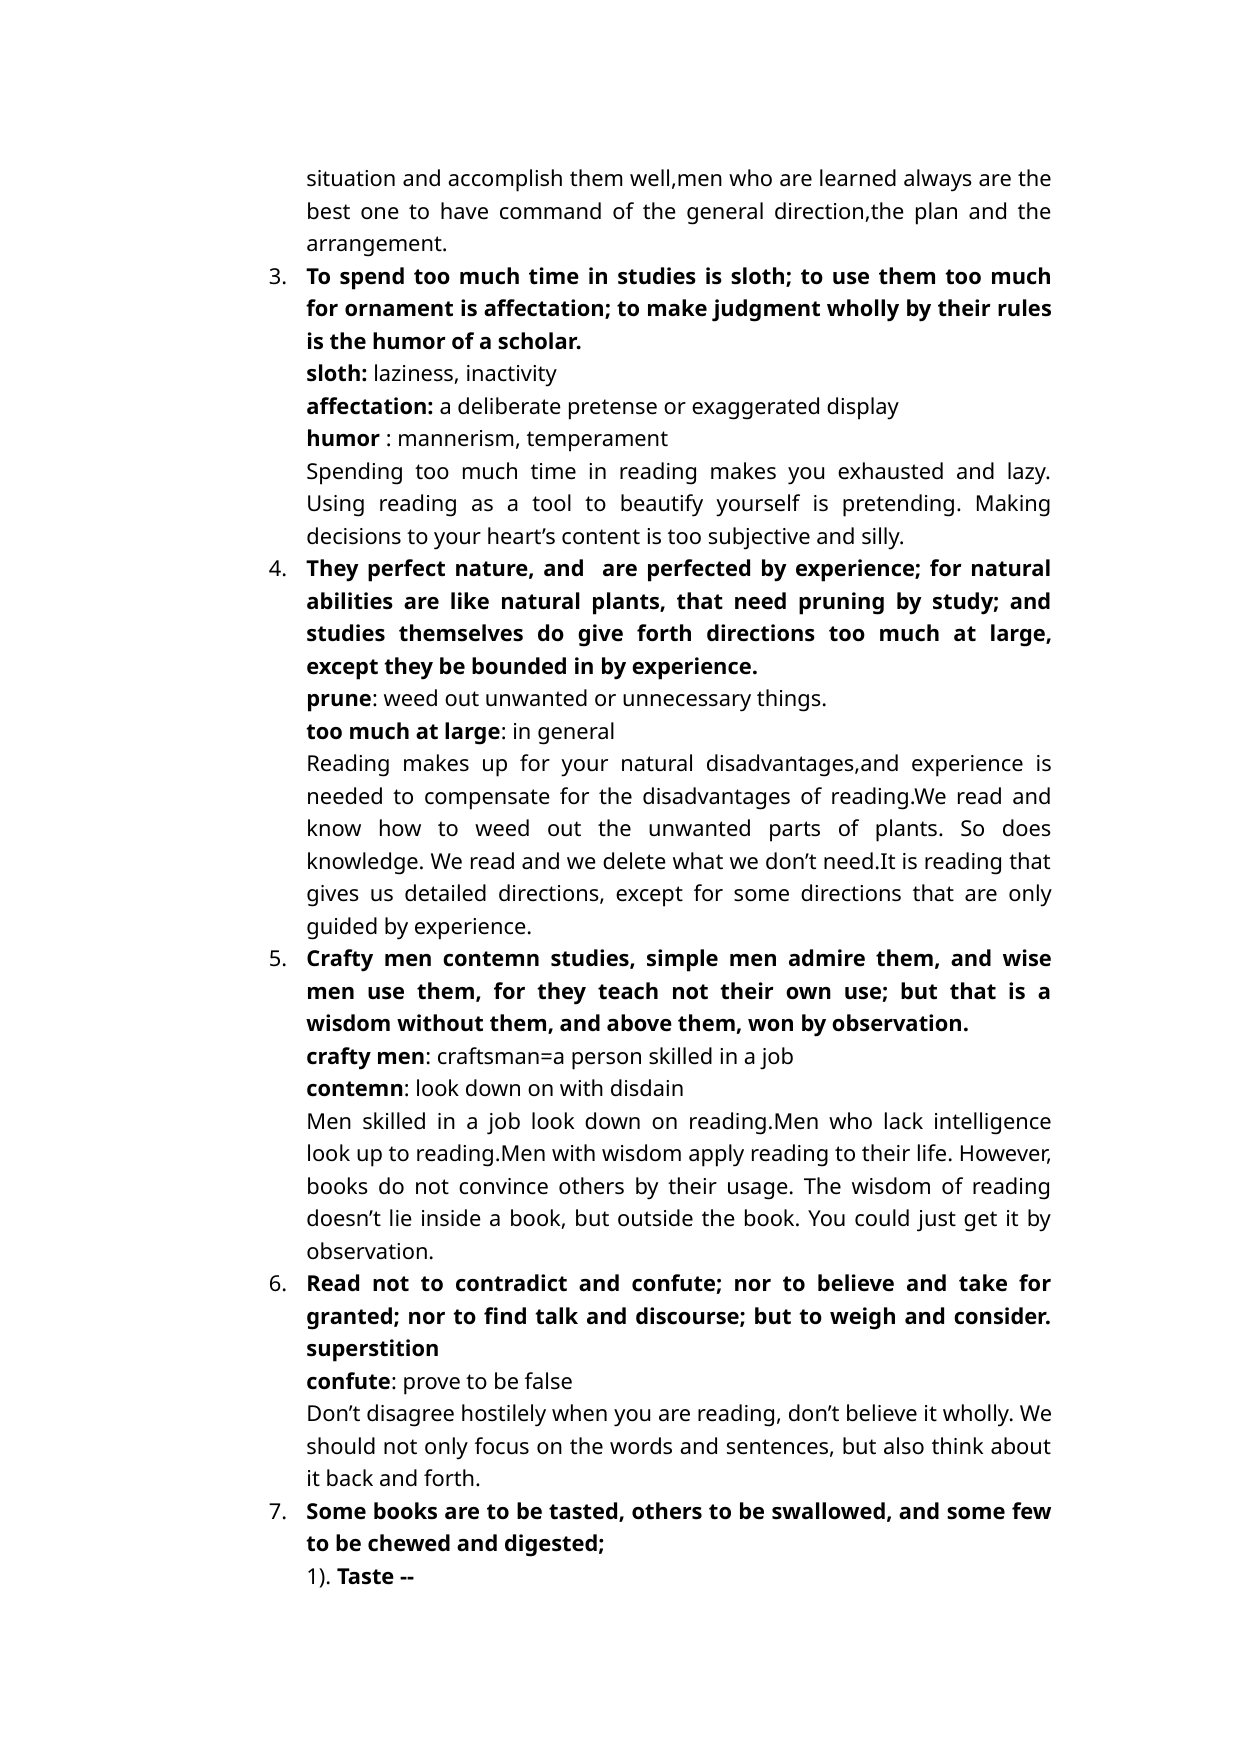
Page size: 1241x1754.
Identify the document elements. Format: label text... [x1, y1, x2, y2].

list To spend too much time in studies is sloth; to use them too much for ornament is affectation; to make judgment wholly by their rules is the humor of a scholar. sloth: laziness, inactivity affectation: a deliberate pretense or exaggerated display humor : mannerism, temperament Spending too much time in reading makes you exhausted and lazy. Using reading as a tool to beautify yourself is pretending. Making decisions to your heart’s content is too subjective and silly. [269, 259, 1053, 552]
list Read not to contradict and confute; nor to believe and take for granted; nor to find talk and discourse; but to weigh and consider. superstition confute: prove to be false Don’t disagree hostilely when you are reading, don’t believe it wholly. We should not only focus on the words and sentences, but also think about it back and forth. [269, 1267, 1053, 1494]
list Crafty men contemn studies, simple men admire them, and wise men use them, for they teach not their own use; but that is a wisdom without them, and above them, won by observation. crafty men: craftsman=a person skilled in a job contemn: look down on with disdain Men skilled in a job look down on reading.Men who lack intelligence look up to reading.Men with wisdom apply reading to their life. However, books do not convince others by their usage. The wisdom of reading doesn’t lie inside a book, but outside the book. You could just get it by observation. [269, 942, 1053, 1267]
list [269, 1494, 1053, 1592]
list They perfect nature, and are perfected by experience; for natural abilities are like natural plants, that need pruning by study; and studies themselves do give forth directions too much at large, except they be bounded in by experience. prune: weed out unwanted or unnecessary things. too much at large: in general Reading makes up for your natural disadvantages,and experience is needed to compensate for the disadvantages of reading.We read and know how to weed out the unwanted parts of plants. So does knowledge. We read and we delete what we don’t need.It is reading that gives us detailed directions, except for some directions that are only guided by experience. [269, 552, 1053, 942]
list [269, 162, 1053, 259]
